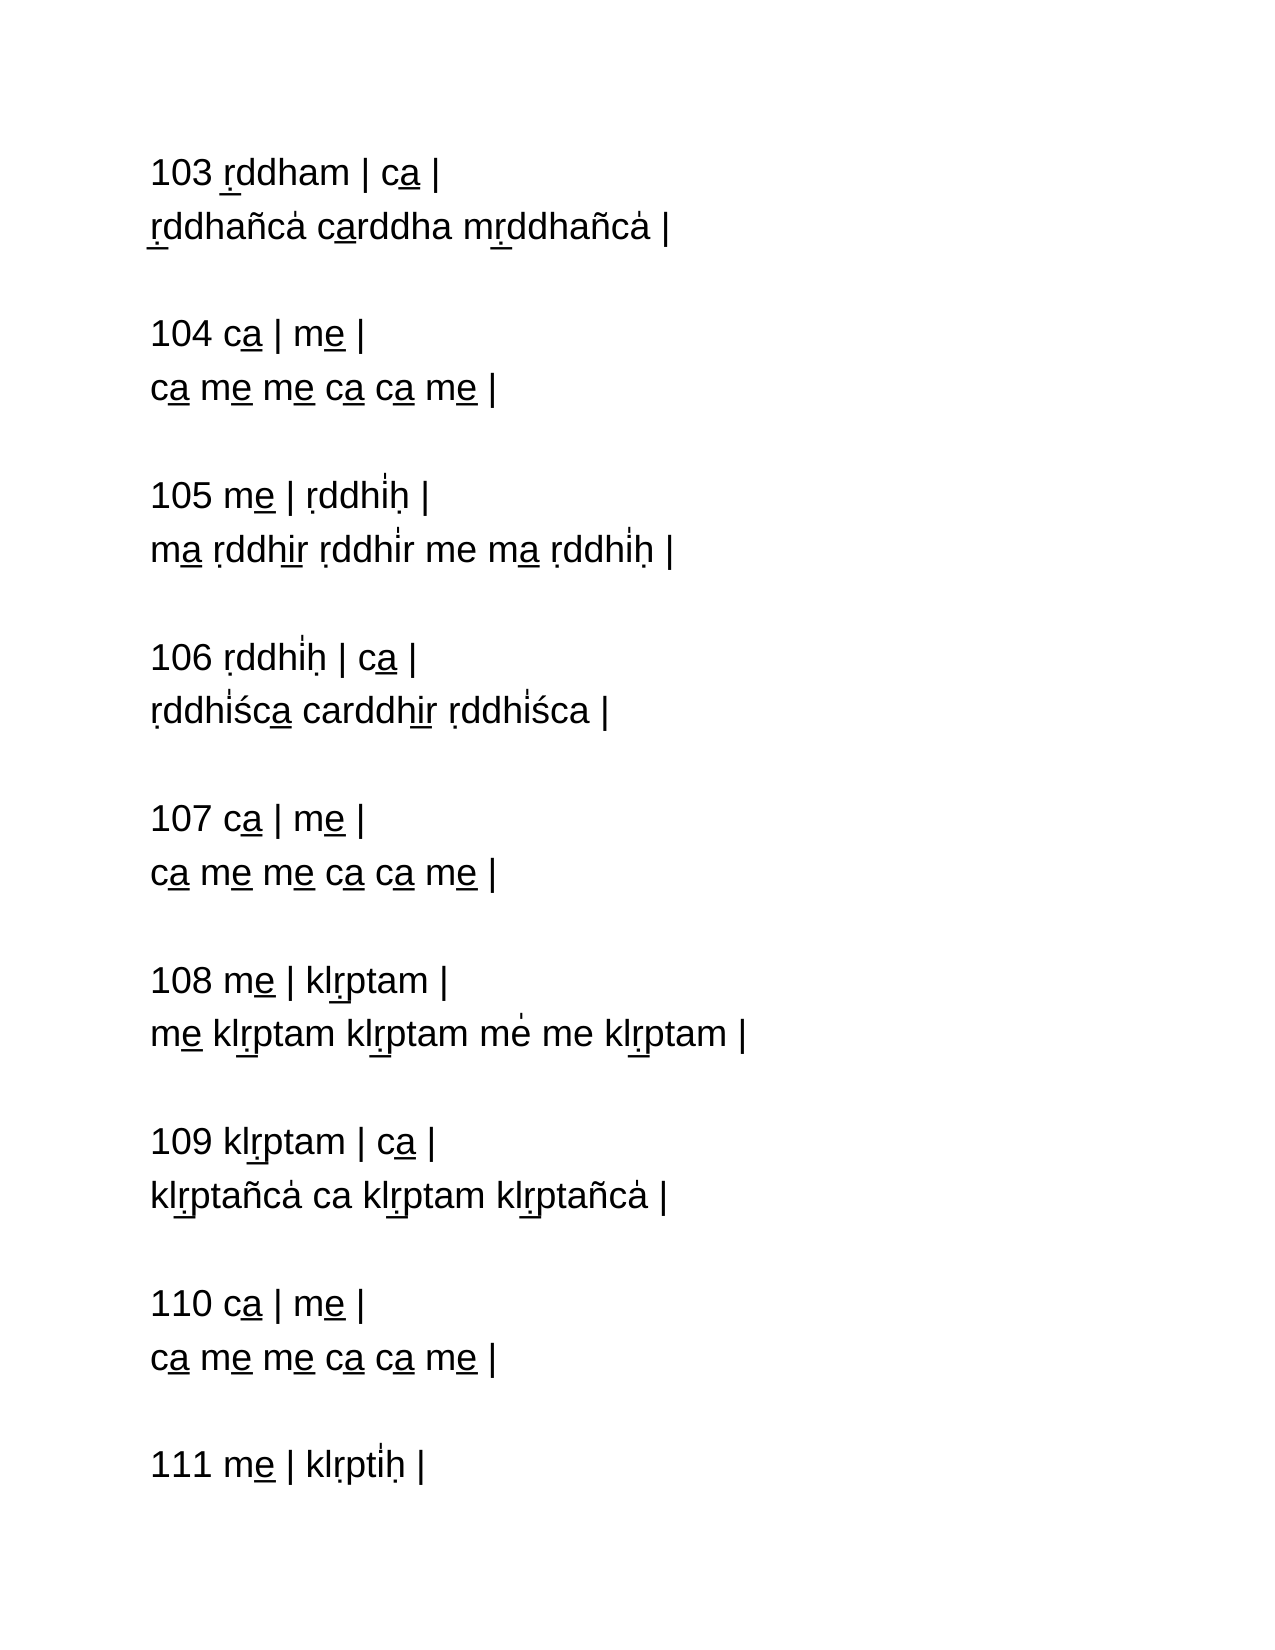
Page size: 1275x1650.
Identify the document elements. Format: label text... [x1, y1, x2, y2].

text me̲ klṛ̲ptam klṛ̲ptam me̍ me klṛ̲ptam | [150, 1012, 1125, 1055]
text 111 me̲ | klṛpti̍ḥ | [150, 1442, 1125, 1486]
text 105 me̲ | ṛddhi̍ḥ | [150, 473, 1125, 516]
text ṛddhi̍śca̲ carddhi̲r ṛddhi̍śca | [150, 688, 1125, 732]
text ca̲ me̲ me̲ ca̲ ca̲ me̲ | [150, 850, 1125, 893]
text 106 ṛddhi̍ḥ | ca̲ | [150, 635, 1125, 678]
text 109 klṛ̲ptam | ca̲ | [150, 1119, 1125, 1162]
text 108 me̲ | klṛ̲ptam | [150, 958, 1125, 1001]
text 110 ca̲ | me̲ | [150, 1281, 1125, 1324]
text ṛ̲ddhañca̍ ca̲rddha mṛ̲ddhañca̍ | [150, 204, 1125, 247]
text klṛ̲ptañca̍ ca klṛ̲ptam klṛ̲ptañca̍ | [150, 1173, 1125, 1216]
text ma̲ ṛddhi̲r ṛddhi̍r me ma̲ ṛddhi̍ḥ | [150, 527, 1125, 570]
text ca̲ me̲ me̲ ca̲ ca̲ me̲ | [150, 365, 1125, 408]
text ca̲ me̲ me̲ ca̲ ca̲ me̲ | [150, 1335, 1125, 1378]
text 107 ca̲ | me̲ | [150, 796, 1125, 839]
text 104 ca̲ | me̲ | [150, 312, 1125, 355]
text 103 ṛ̲ddham | ca̲ | [150, 150, 1125, 193]
